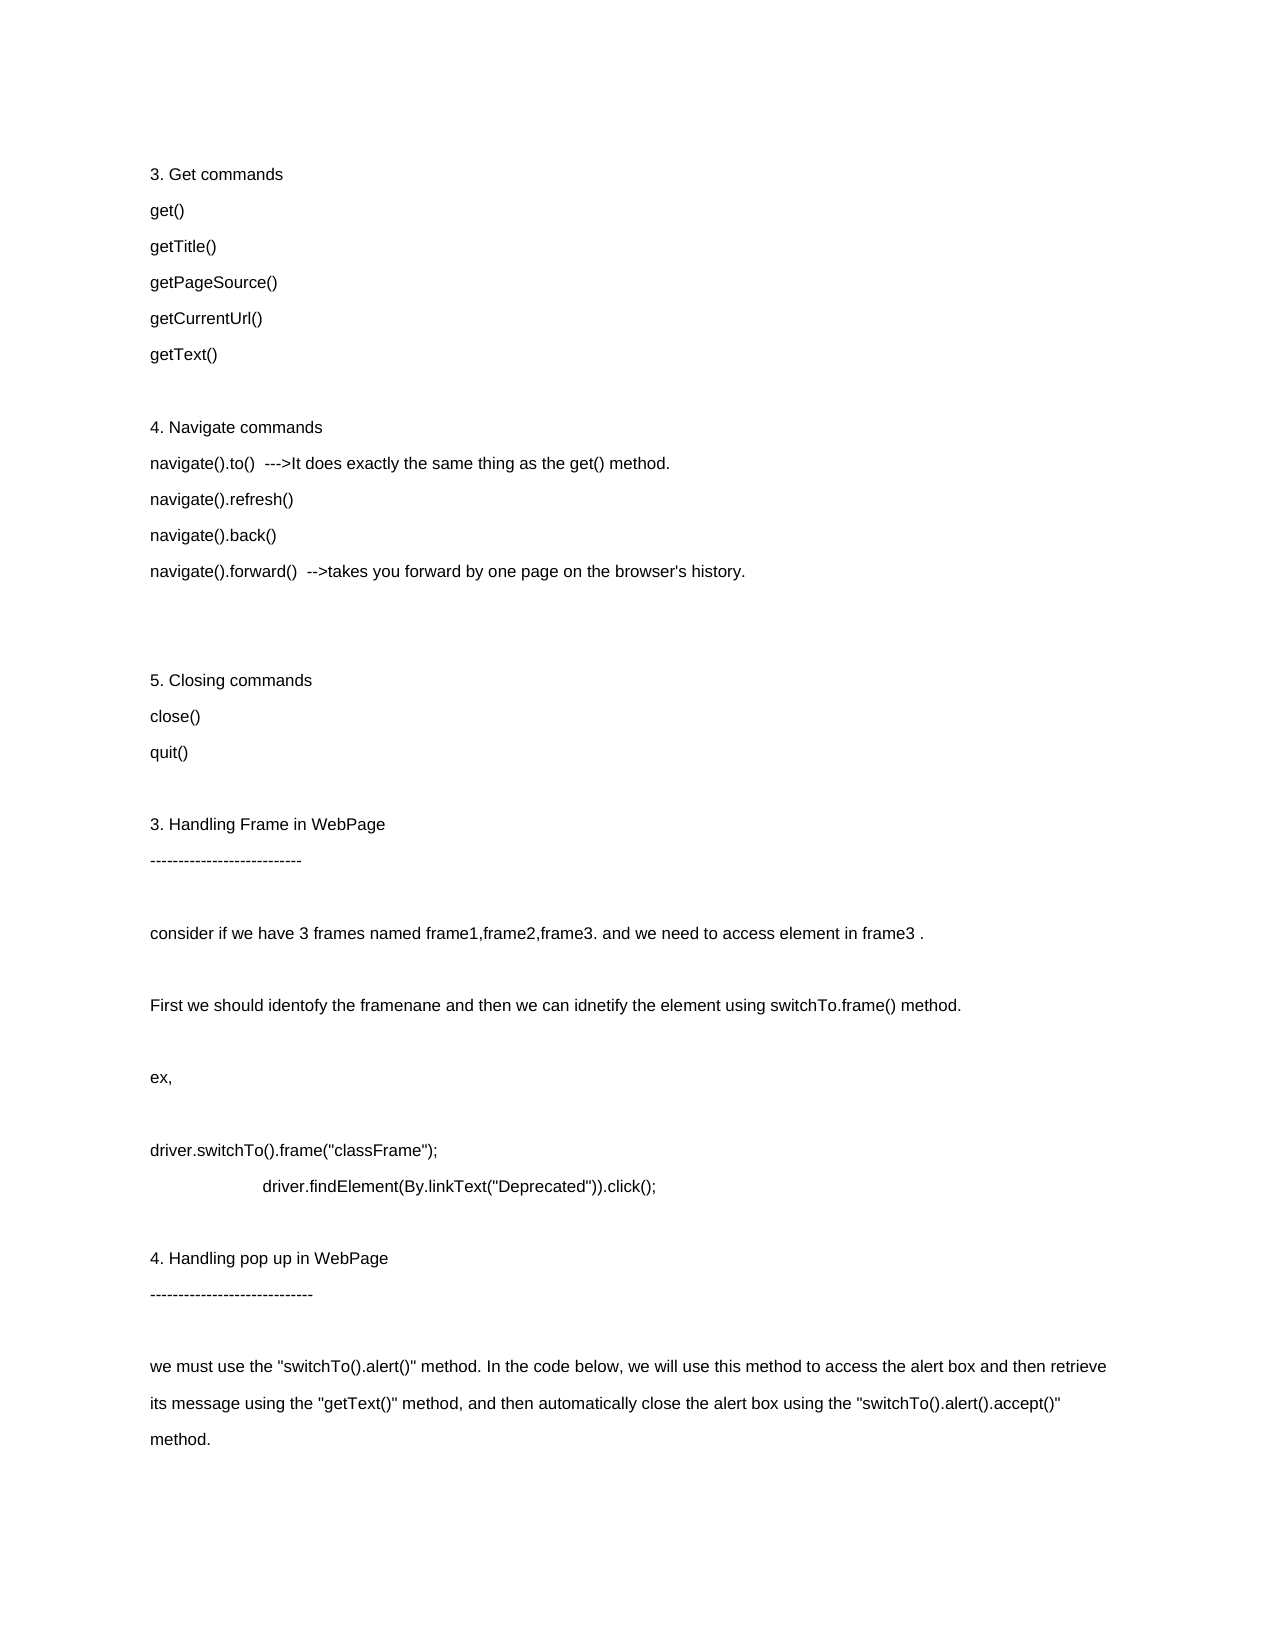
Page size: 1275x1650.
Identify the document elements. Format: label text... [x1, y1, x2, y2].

text First we should identofy the framenane and then we can idnetify the element using switchTo.frame() method. [150, 981, 1125, 1015]
text ----------------------------- [150, 1271, 1125, 1304]
text we must use the "switchTo().alert()" method. In the code below, we will use this method to access the alert box and then retrieve its message using the "getText()" method, and then automatically close the alert box using the "switchTo().alert().accept()" method. [150, 1343, 1125, 1449]
text ex, [150, 1054, 1125, 1087]
text 4. Handling pop up in WebPage [150, 1234, 1125, 1268]
text getPageSource() [150, 258, 1125, 292]
text navigate().to() --->It does exactly the same thing as the get() method. [150, 439, 1125, 473]
text get() [150, 186, 1125, 220]
text 3. Get commands [150, 150, 1125, 183]
text 5. Closing commands [150, 656, 1125, 689]
text navigate().forward() -->takes you forward by one page on the browser's history. [150, 548, 1125, 581]
text driver.findElement(By.linkText("Deprecated")).click(); [150, 1162, 1125, 1196]
text close() [150, 692, 1125, 726]
text 4. Navigate commands [150, 403, 1125, 437]
text driver.switchTo().frame("classFrame"); [150, 1126, 1125, 1159]
text quit() [150, 728, 1125, 762]
text getCurrentUrl() [150, 294, 1125, 328]
text navigate().refresh() [150, 475, 1125, 509]
text consider if we have 3 frames named frame1,frame2,frame3. and we need to access element in frame3 . [150, 909, 1125, 943]
text getText() [150, 331, 1125, 364]
text navigate().back() [150, 511, 1125, 545]
text getTitle() [150, 222, 1125, 256]
text --------------------------- [150, 837, 1125, 870]
text 3. Handling Frame in WebPage [150, 801, 1125, 834]
